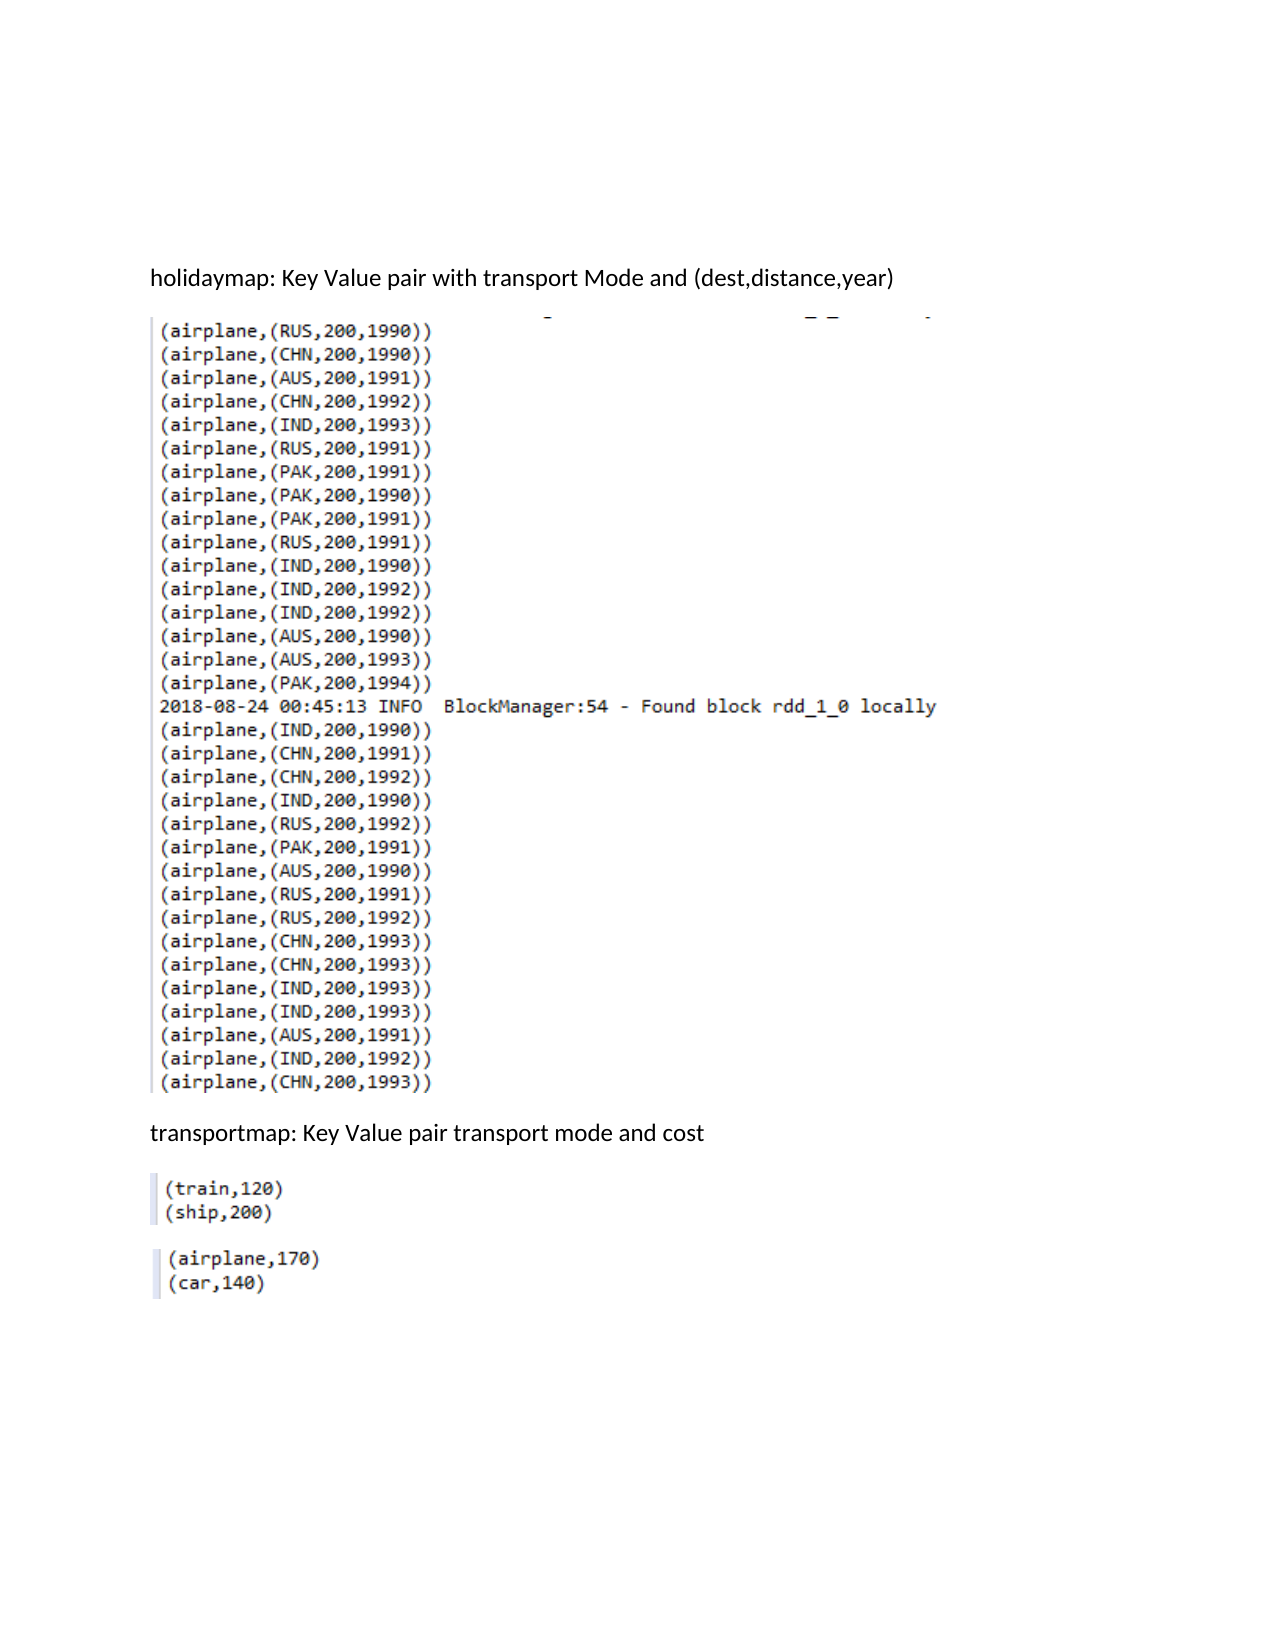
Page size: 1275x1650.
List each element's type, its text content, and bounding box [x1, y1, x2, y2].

picture [150, 1249, 329, 1299]
text holidaymap: Key Value pair with transport Mode and (dest,distance,year) [150, 262, 1125, 292]
text transportmap: Key Value pair transport mode and cost [150, 1117, 1125, 1148]
picture [150, 317, 953, 1093]
picture [150, 1173, 308, 1225]
